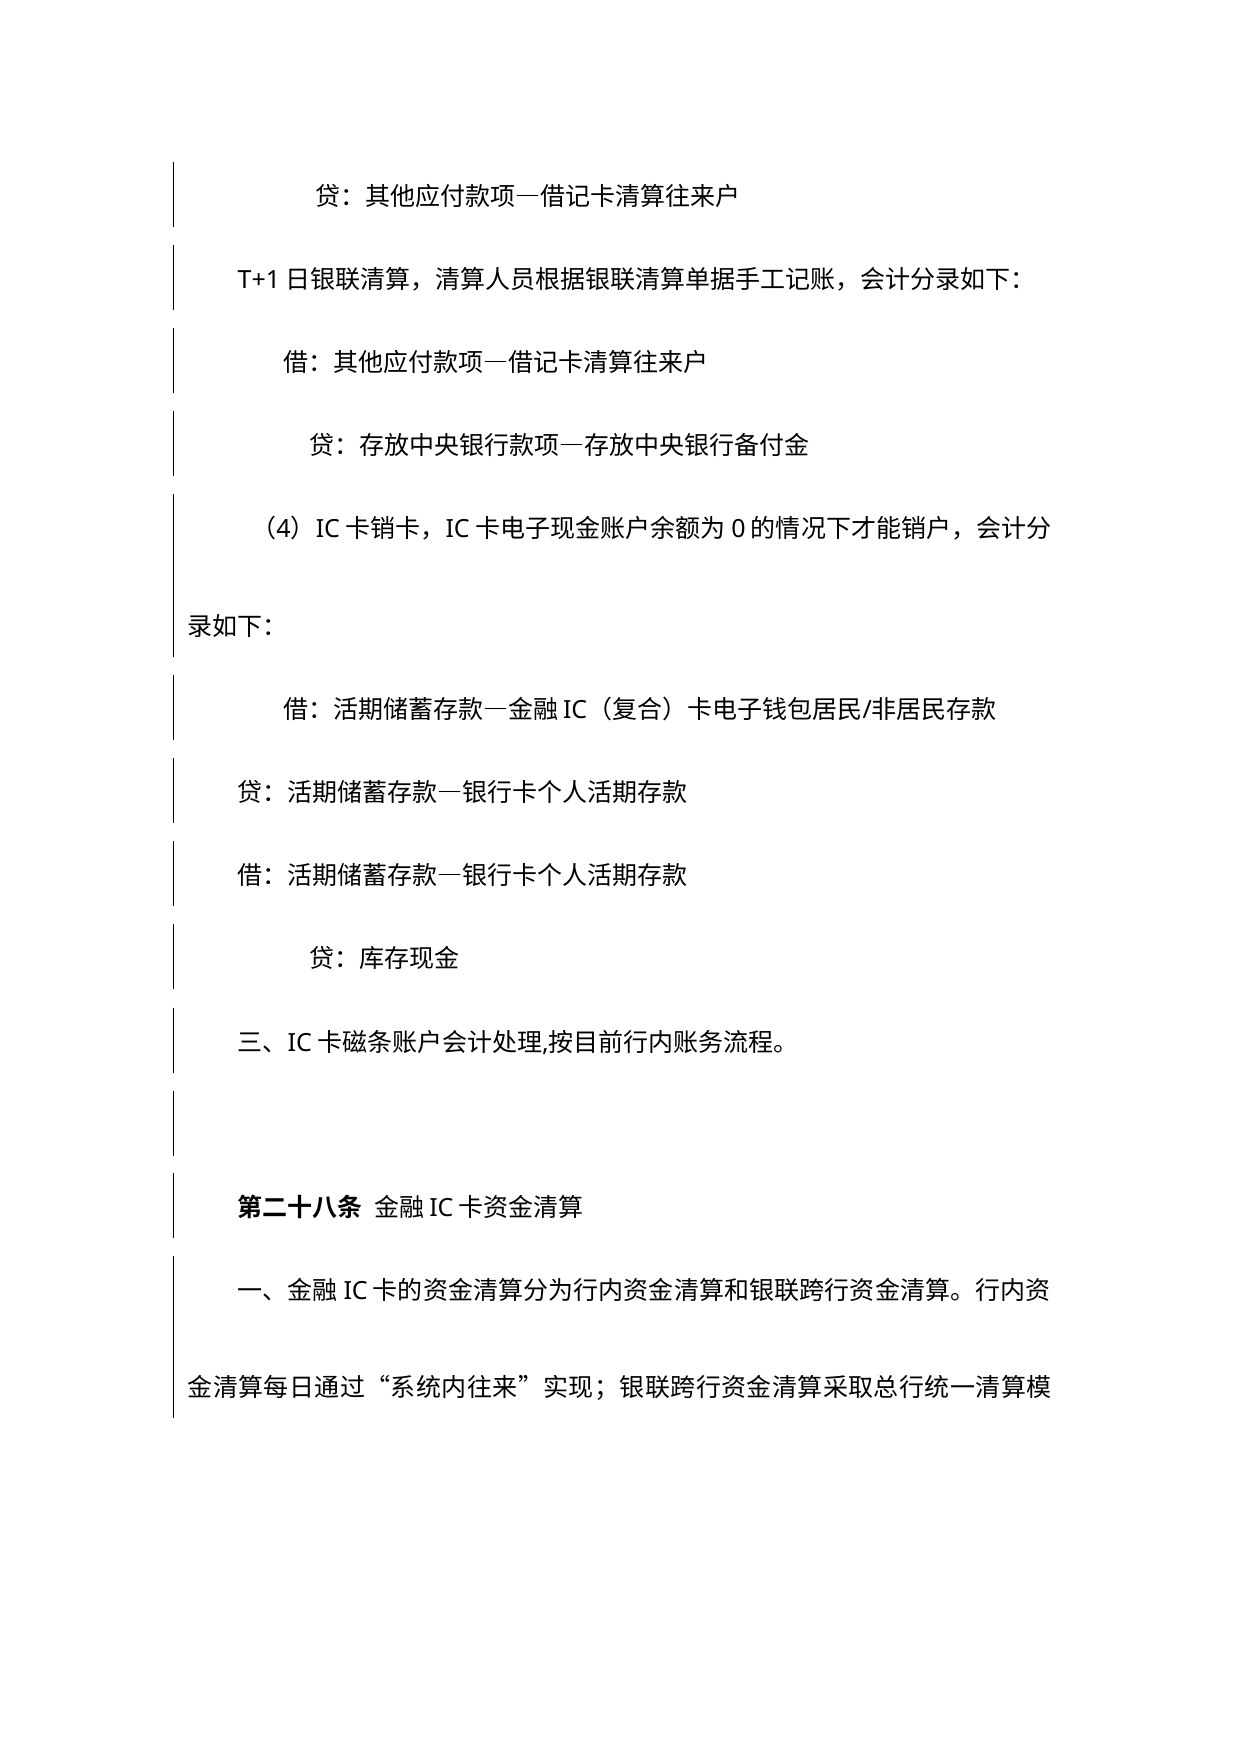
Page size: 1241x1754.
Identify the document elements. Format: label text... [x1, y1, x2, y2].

text 贷：库存现金 [187, 924, 1053, 989]
text 借：其他应付款项—借记卡清算往来户 [187, 328, 1053, 393]
text T+1日银联清算，清算人员根据银联清算单据手工记账，会计分录如下： [187, 245, 1053, 310]
text 贷：存放中央银行款项—存放中央银行备付金 [187, 411, 1053, 476]
text （4）IC卡销卡，IC卡电子现金账户余额为0的情况下才能销户，会计分录如下： [187, 494, 1053, 657]
text 贷：活期储蓄存款—银行卡个人活期存款 [187, 758, 1053, 823]
text 三、IC卡磁条账户会计处理,按目前行内账务流程。 [187, 1008, 1053, 1073]
text 第二十八条 金融IC卡资金清算 [187, 1173, 1053, 1238]
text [187, 1256, 1053, 1418]
text 贷：其他应付款项—借记卡清算往来户 [187, 162, 1053, 227]
text 借：活期储蓄存款—金融IC（复合）卡电子钱包居民/非居民存款 [187, 675, 1053, 740]
text 借：活期储蓄存款—银行卡个人活期存款 [187, 841, 1053, 906]
